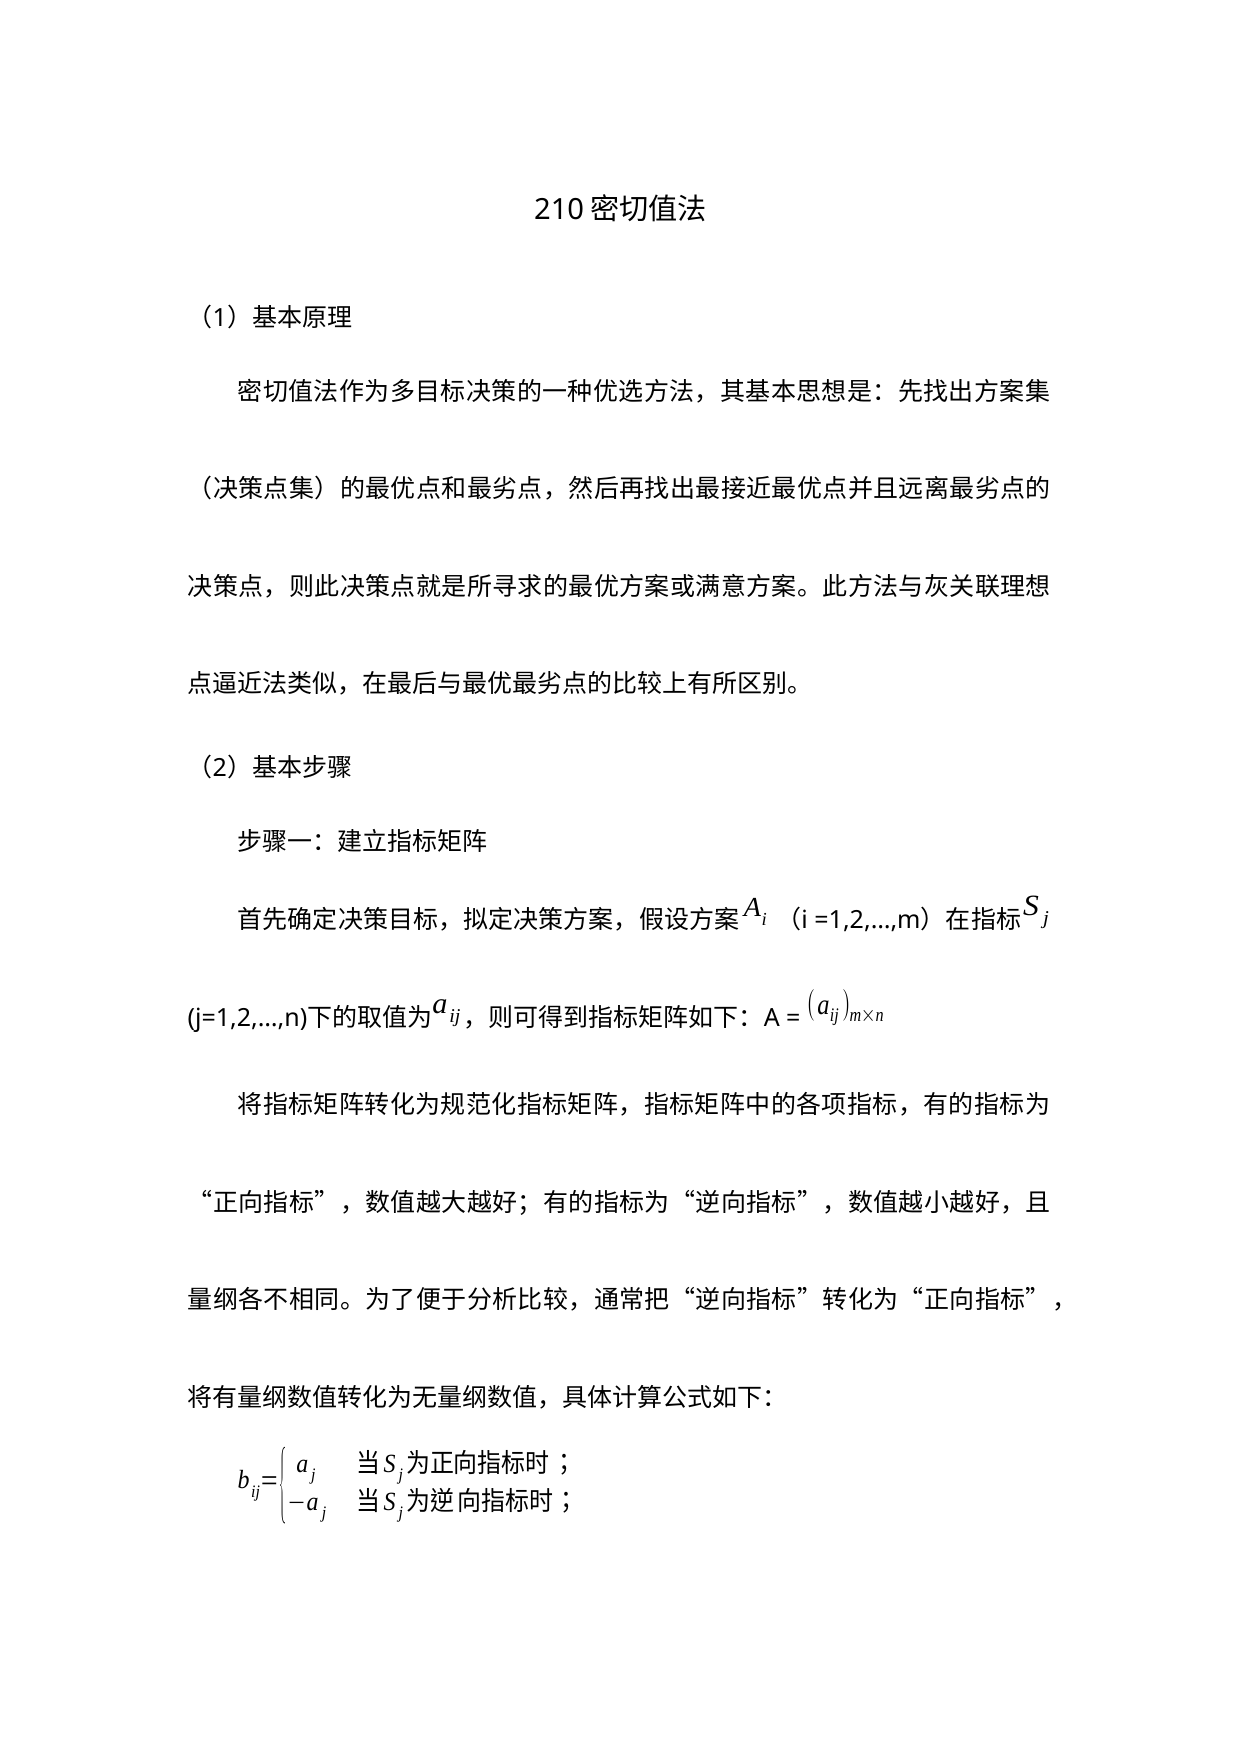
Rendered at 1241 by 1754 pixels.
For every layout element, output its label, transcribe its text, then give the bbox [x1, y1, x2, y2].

text （2）基本步骤 [187, 733, 1053, 798]
text 步骤一：建立指标矩阵 [187, 807, 1053, 872]
text （1）基本原理 [187, 283, 1053, 348]
text 首先确定决策目标，拟定决策方案，假设方案 （i =1,2,…,m）在指标 (j=1,2,…,n)下的取值为，则可得到指标矩阵如下：A = [187, 890, 1053, 1052]
text 密切值法作为多目标决策的一种优选方法，其基本思想是：先找出方案集（决策点集）的最优点和最劣点，然后再找出最接近最优点并且远离最劣点的决策点，则此决策点就是所寻求的最优方案或满意方案。此方法与灰关联理想点逼近法类似，在最后与最优最劣点的比较上有所区别。 [187, 357, 1053, 714]
text 将指标矩阵转化为规范化指标矩阵，指标矩阵中的各项指标，有的指标为“正向指标”，数值越大越好；有的指标为“逆向指标”，数值越小越好，且量纲各不相同。为了便于分析比较，通常把“逆向指标”转化为“正向指标”，将有量纲数值转化为无量纲数值，具体计算公式如下： [187, 1070, 1053, 1428]
subtitle 210密切值法 [187, 174, 1053, 239]
